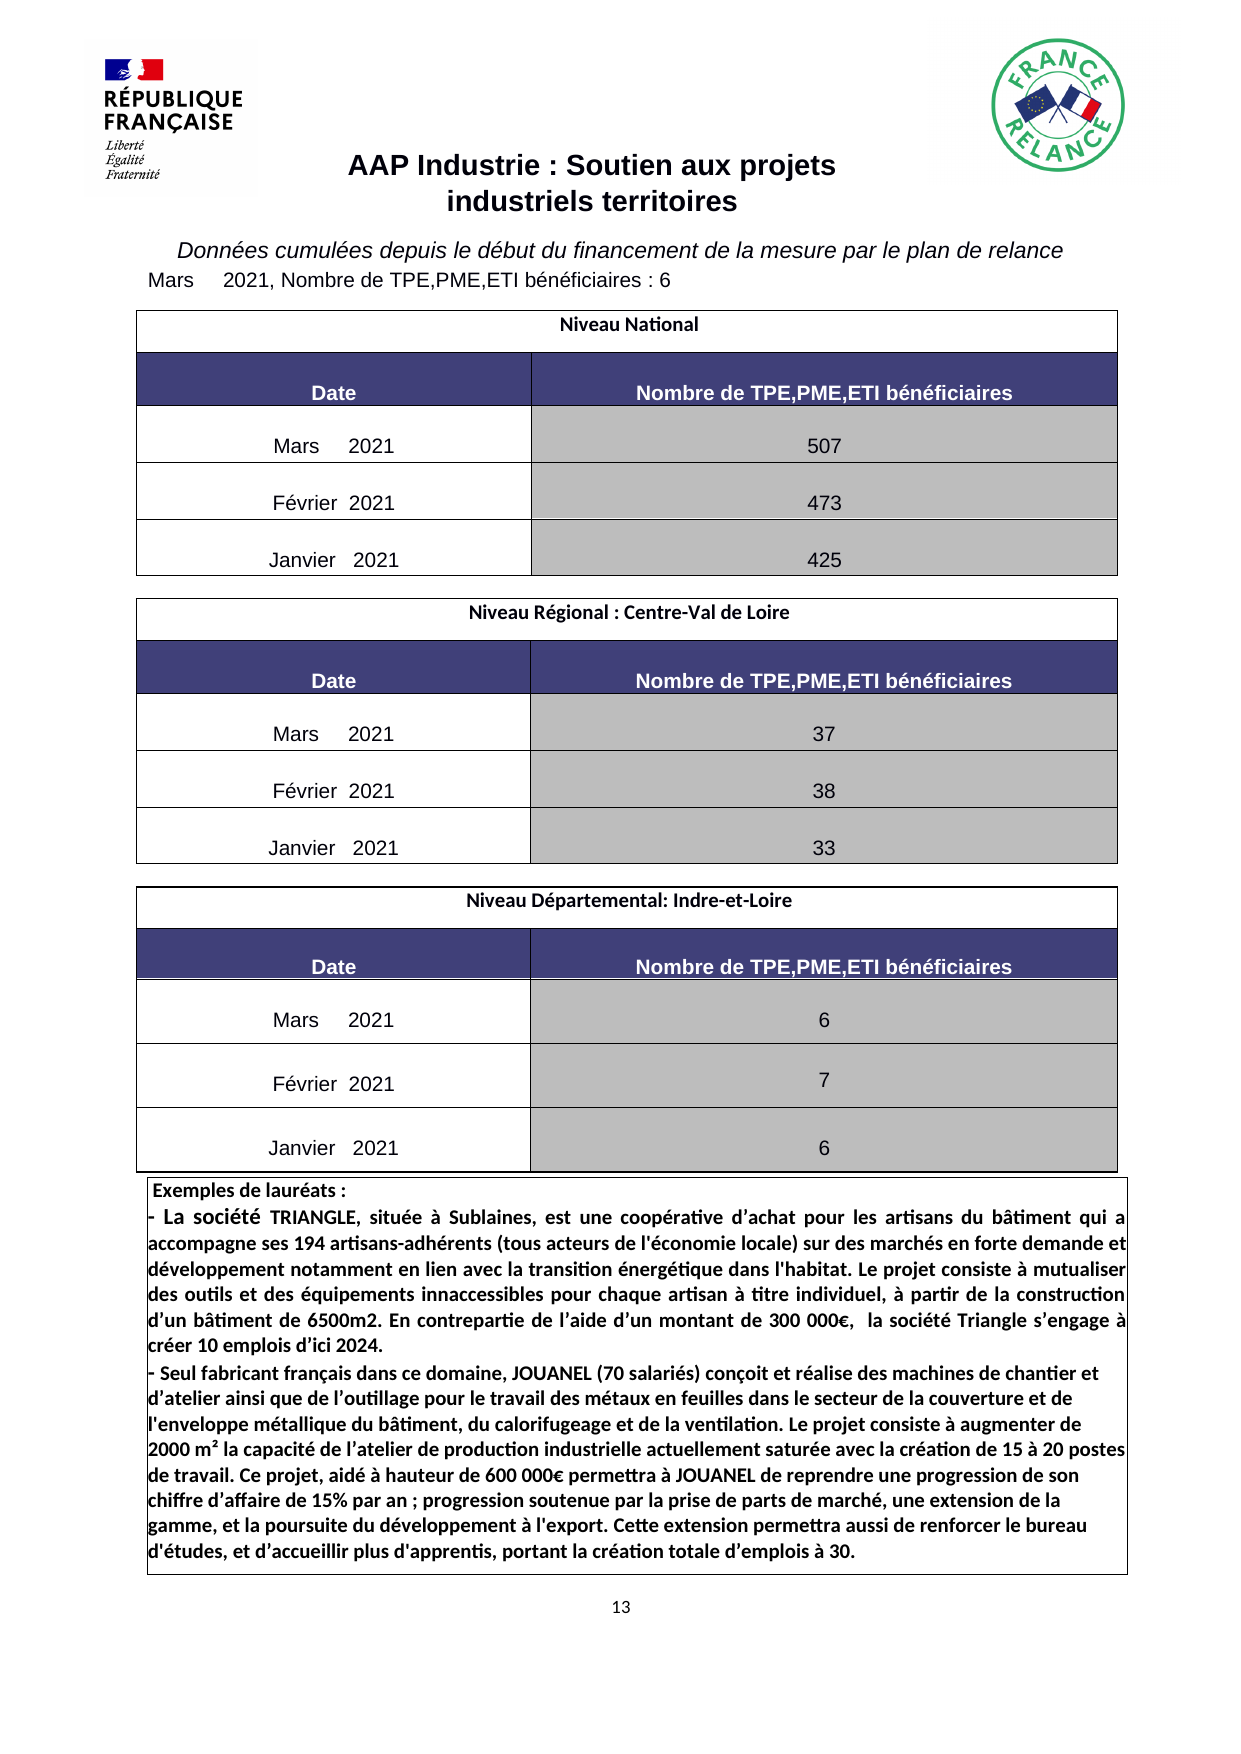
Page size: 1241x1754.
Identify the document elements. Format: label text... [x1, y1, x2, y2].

table_cell Date [137, 353, 531, 405]
table_cell Mars 2021 [137, 980, 530, 1043]
table_cell 6 [531, 980, 1117, 1043]
table_cell Nombre de TPE,PME,ETI bénéficiaires [532, 353, 1117, 405]
text AAP Industrie : Soutien aux projets industriels territoires [148, 148, 1093, 217]
table_cell Date [137, 929, 530, 978]
table_cell Janvier 2021 [137, 808, 530, 863]
picture [84, 39, 258, 197]
table_header Niveau National [137, 311, 1117, 352]
table_cell Février 2021 [137, 463, 531, 518]
table_cell 37 [531, 694, 1117, 750]
table_cell 473 [532, 463, 1117, 518]
table_cell 507 [532, 406, 1117, 462]
text Mars 2021, Nombre de TPE,PME,ETI bénéficiaires : 6 [148, 268, 1093, 292]
table_cell Mars 2021 [137, 406, 531, 462]
table_cell 6 [531, 1108, 1117, 1171]
table_cell Nombre de TPE,PME,ETI bénéficiaires [531, 641, 1117, 693]
table_cell 425 [532, 520, 1117, 575]
table_cell Date [137, 641, 530, 693]
table_cell Janvier 2021 [137, 1108, 530, 1171]
table_cell Février 2021 [137, 751, 530, 807]
picture [926, 17, 1182, 185]
text Données cumulées depuis le début du financement de la mesure par le plan de relance [148, 237, 1093, 263]
table_cell Février 2021 [137, 1044, 530, 1107]
table_cell Mars 2021 [137, 694, 530, 750]
table_header Niveau Régional : Centre-Val de Loire [137, 599, 1117, 640]
table_header Niveau Départemental: Indre-et-Loire [137, 888, 1117, 928]
table_cell 33 [531, 808, 1117, 863]
table_cell 7 [531, 1044, 1117, 1107]
table_cell Janvier 2021 [137, 520, 531, 575]
table_cell 38 [531, 751, 1117, 807]
table_cell Nombre de TPE,PME,ETI bénéficiaires [531, 929, 1117, 978]
